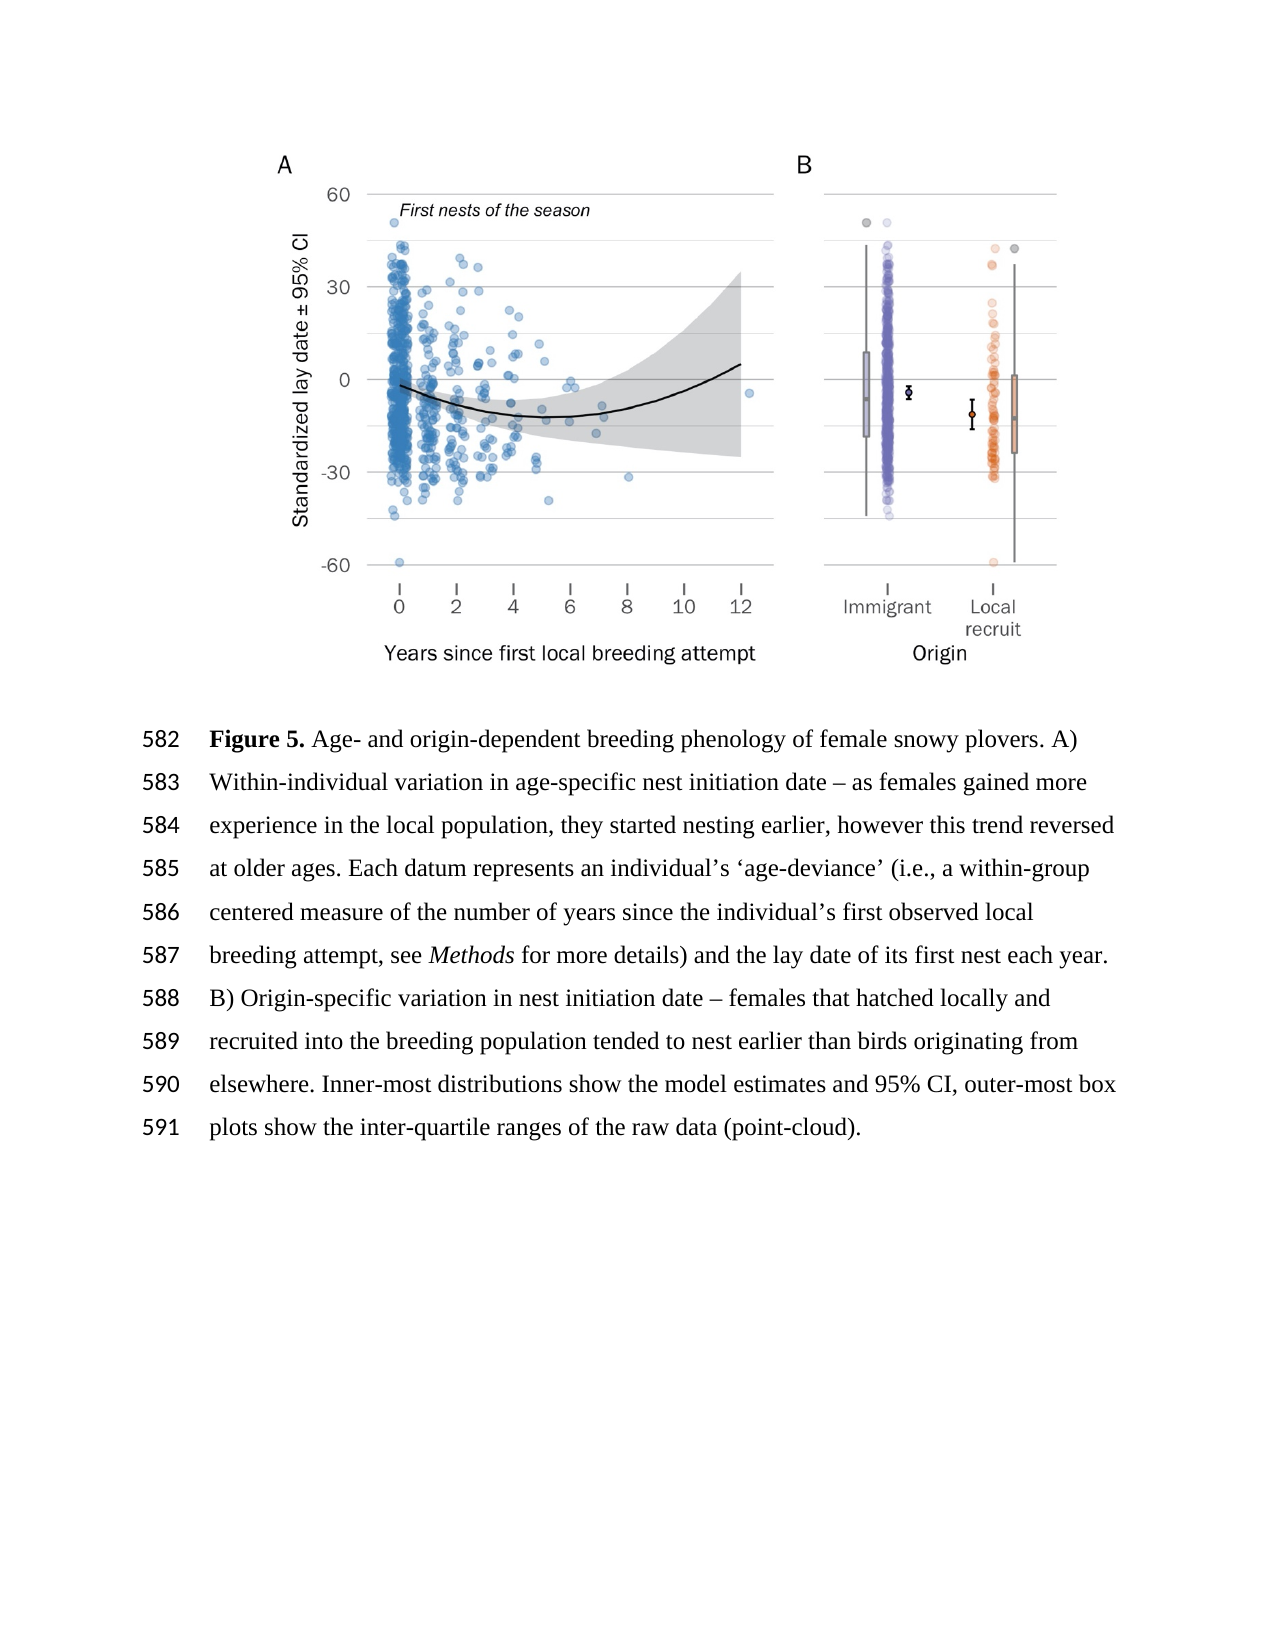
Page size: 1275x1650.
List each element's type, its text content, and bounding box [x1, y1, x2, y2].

text Figure 5. Age- and origin-dependent breeding phenology of female snowy plovers. A) Within-individual variation in age-specific nest initiation date – as females gained more experience in the local population, they started nesting earlier, however this trend reversed at older ages. Each datum represents an individual’s ‘age-deviance’ (i.e., a within-group centered measure of the number of years since the individual’s first observed local breeding attempt, see Methods for more details) and the lay date of its first nest each year. B) Origin-specific variation in nest initiation date – females that hatched locally and recruited into the breeding population tended to nest earlier than birds originating from elsewhere. Inner-most distributions show the model estimates and 95% CI, outer-most box plots show the inter-quartile ranges of the raw data (point-cloud). [209, 724, 1125, 1141]
picture [224, 150, 1110, 667]
